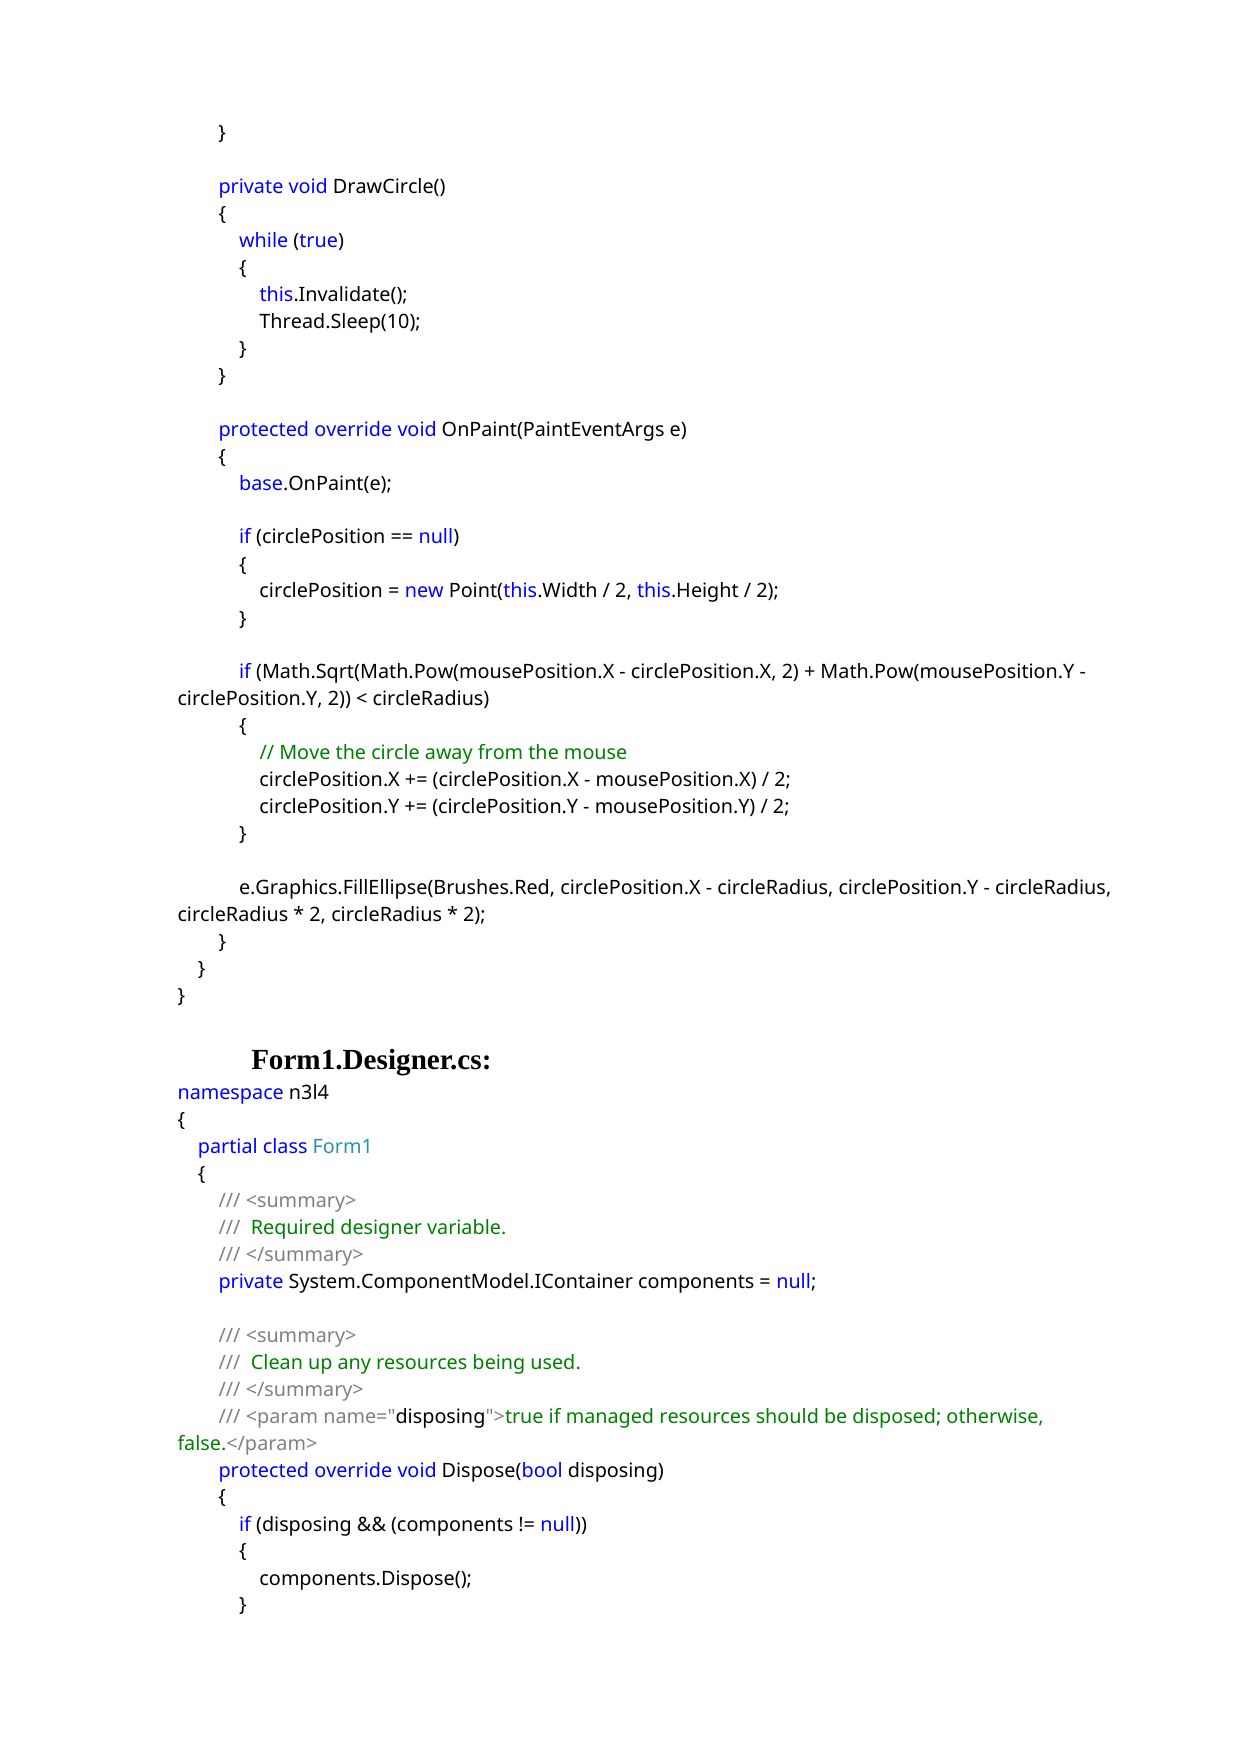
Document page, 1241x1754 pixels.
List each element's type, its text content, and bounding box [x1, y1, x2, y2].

text /// Clean up any resources being used. [177, 1348, 1152, 1375]
text { [177, 1159, 1152, 1186]
text circlePosition = new Point(this.Width / 2, this.Height / 2); [177, 577, 1152, 604]
text partial class Form1 [177, 1132, 1152, 1159]
text /// <summary> [177, 1186, 1152, 1213]
text // Move the circle away from the mouse [177, 739, 1152, 766]
text { [177, 1537, 1152, 1564]
text { [177, 1483, 1152, 1510]
text } [177, 981, 1152, 1008]
text { [177, 199, 1152, 226]
text } [177, 954, 1152, 981]
text } [177, 819, 1152, 847]
text if (disposing && (components != null)) [177, 1510, 1152, 1537]
text /// <param name="disposing">true if managed resources should be disposed; otherwise, false.</param> [177, 1402, 1152, 1456]
text if (circlePosition == null) [177, 523, 1152, 550]
text } [177, 334, 1152, 361]
text namespace n3l4 [177, 1078, 1152, 1105]
text this.Invalidate(); [177, 280, 1152, 307]
text { [177, 442, 1152, 469]
text /// </summary> [177, 1240, 1152, 1267]
text { [177, 712, 1152, 739]
text { [177, 1105, 1152, 1132]
text /// <summary> [177, 1321, 1152, 1348]
text } [177, 604, 1152, 631]
text protected override void OnPaint(PaintEventArgs e) [177, 415, 1152, 442]
text } [177, 927, 1152, 954]
text /// Required designer variable. [177, 1213, 1152, 1240]
text /// </summary> [177, 1375, 1152, 1402]
text } [177, 361, 1152, 388]
text e.Graphics.FillEllipse(Brushes.Red, circlePosition.X - circleRadius, circlePosition.Y - circleRadius, circleRadius * 2, circleRadius * 2); [177, 873, 1152, 927]
text Form1.Designer.cs: [177, 1042, 1152, 1076]
text base.OnPaint(e); [177, 469, 1152, 496]
text } [177, 1591, 1152, 1618]
text protected override void Dispose(bool disposing) [177, 1456, 1152, 1483]
text components.Dispose(); [177, 1564, 1152, 1591]
text { [177, 253, 1152, 280]
text { [177, 550, 1152, 577]
text while (true) [177, 226, 1152, 253]
text private System.ComponentModel.IContainer components = null; [177, 1267, 1152, 1294]
text } [177, 118, 1152, 145]
text if (Math.Sqrt(Math.Pow(mousePosition.X - circlePosition.X, 2) + Math.Pow(mousePosition.Y - circlePosition.Y, 2)) < circleRadius) [177, 658, 1152, 712]
text Thread.Sleep(10); [177, 307, 1152, 334]
text private void DrawCircle() [177, 172, 1152, 199]
text circlePosition.X += (circlePosition.X - mousePosition.X) / 2; [177, 766, 1152, 793]
text circlePosition.Y += (circlePosition.Y - mousePosition.Y) / 2; [177, 793, 1152, 819]
